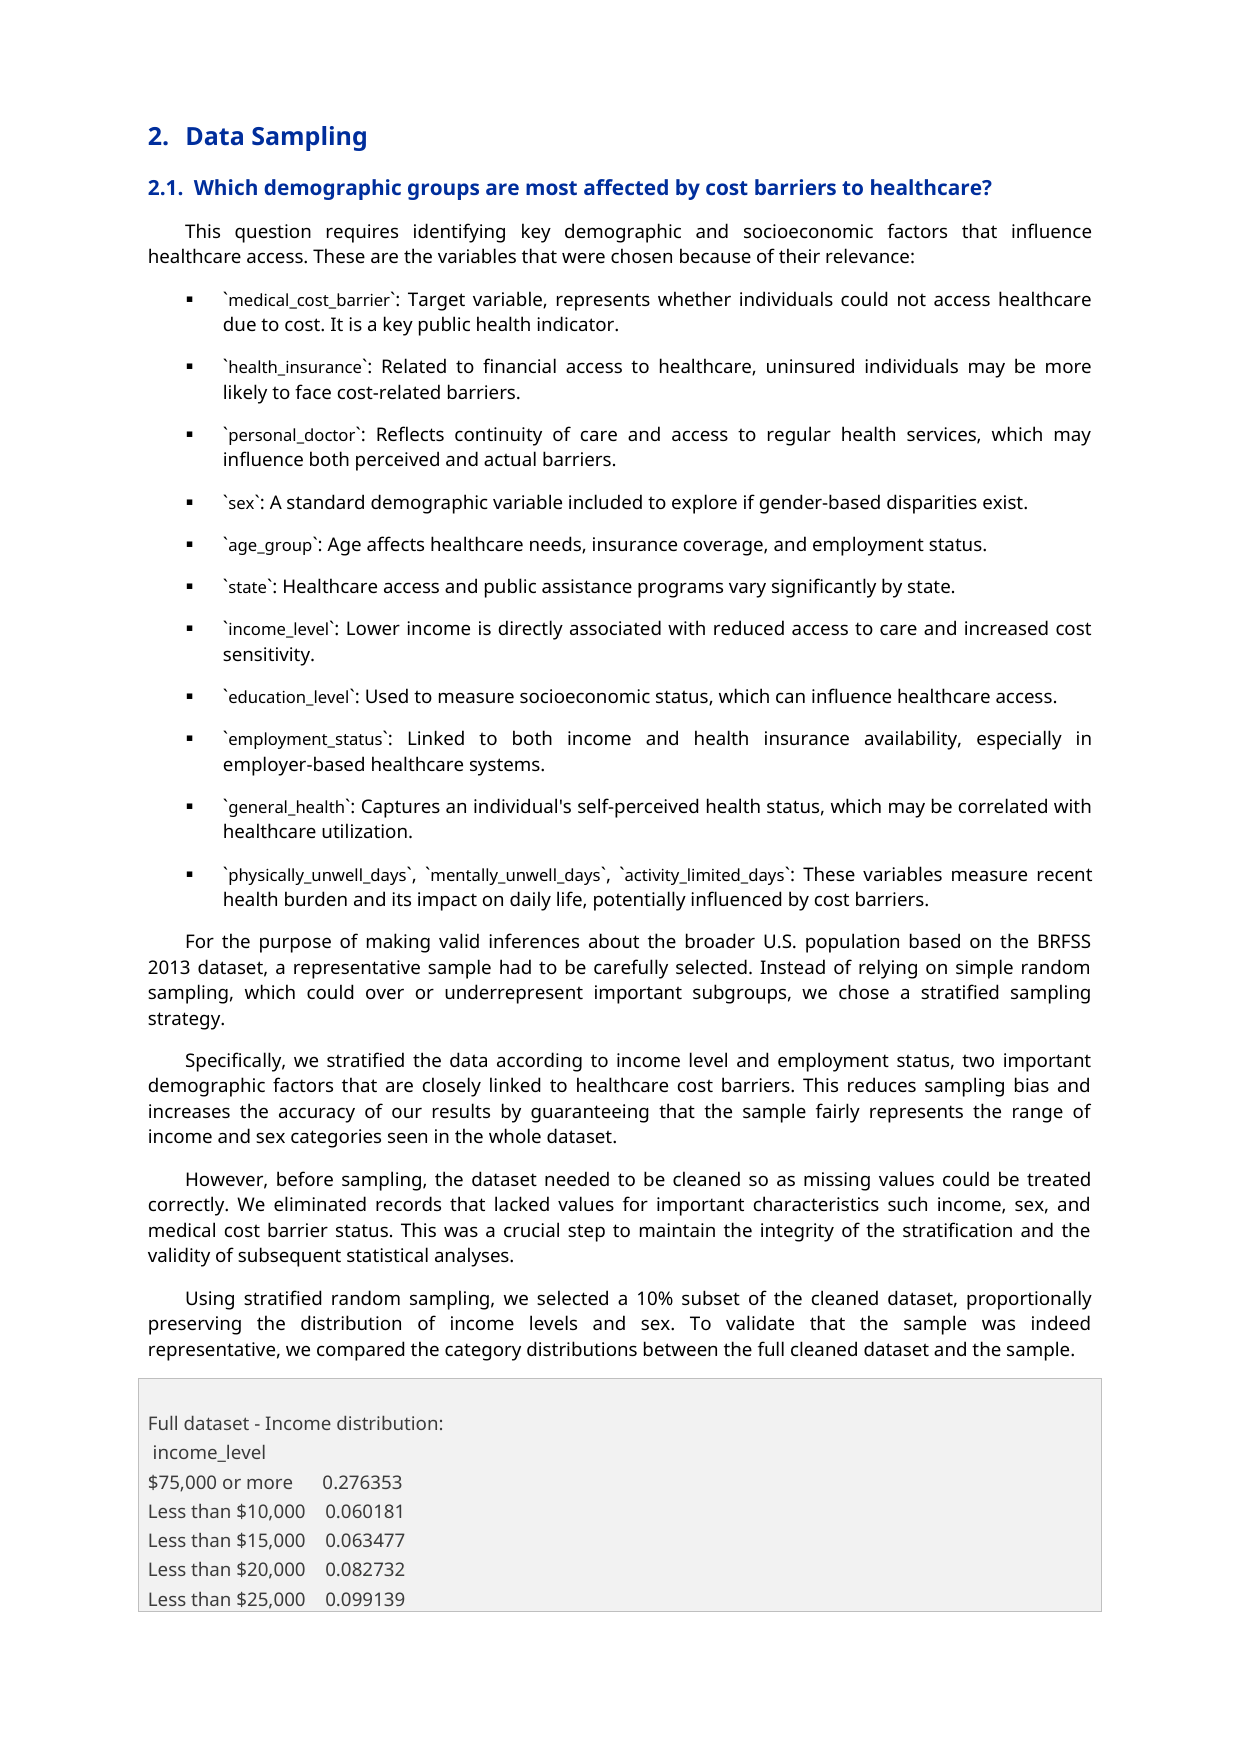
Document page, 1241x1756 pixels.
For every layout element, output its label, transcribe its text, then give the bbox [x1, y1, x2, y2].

text Less than $20,000 0.082732 [139, 1554, 1101, 1582]
list `personal_doctor`: Reflects continuity of care and access to regular health services, which may influence both perceived and actual barriers. [185, 421, 1092, 472]
text Full dataset - Income distribution: [139, 1407, 1101, 1436]
list `income_level`: Lower income is directly associated with reduced access to care and increased cost sensitivity. [185, 616, 1092, 667]
text Less than $15,000 0.063477 [139, 1524, 1101, 1553]
text $75,000 or more 0.276353 [139, 1466, 1101, 1494]
list `medical_cost_barrier`: Target variable, represents whether individuals could not access healthcare due to cost. It is a key public health indicator. [185, 286, 1092, 337]
text Less than $25,000 0.099139 [139, 1583, 1101, 1611]
text For the purpose of making valid inferences about the broader U.S. population based on the BRFSS 2013 dataset, a representative sample had to be carefully selected. Instead of relying on simple random sampling, which could over or underrepresent important subgroups, we chose a stratified sampling strategy. [148, 928, 1092, 1031]
subtitle Data Sampling [148, 118, 1092, 152]
text income_level [139, 1437, 1101, 1465]
text Less than $10,000 0.060181 [139, 1495, 1101, 1524]
list `sex`: A standard demographic variable included to explore if gender-based disparities exist. [185, 489, 1092, 514]
text Using stratified random sampling, we selected a 10% subset of the cleaned dataset, proportionally preserving the distribution of income levels and sex. To validate that the sample was indeed representative, we compared the category distributions between the full cleaned dataset and the sample. [148, 1285, 1092, 1361]
list `physically_unwell_days`, `mentally_unwell_days`, `activity_limited_days`: These variables measure recent health burden and its impact on daily life, potentially influenced by cost barriers. [185, 861, 1092, 912]
list `general_health`: Captures an individual's self-perceived health status, which may be correlated with healthcare utilization. [185, 793, 1092, 844]
text However, before sampling, the dataset needed to be cleaned so as missing values could be treated correctly. We eliminated records that lacked values for important characteristics such income, sex, and medical cost barrier status. This was a crucial step to maintain the integrity of the stratification and the validity of subsequent statistical analyses. [148, 1166, 1092, 1268]
text This question requires identifying key demographic and socioeconomic factors that influence healthcare access. These are the variables that were chosen because of their relevance: [148, 218, 1092, 269]
list `age_group`: Age affects healthcare needs, insurance coverage, and employment status. [185, 531, 1092, 557]
list `employment_status`: Linked to both income and health insurance availability, especially in employer-based healthcare systems. [185, 725, 1092, 776]
subtitle Which demographic groups are most affected by cost barriers to healthcare? [148, 173, 1092, 201]
list `education_level`: Used to measure socioeconomic status, which can influence healthcare access. [185, 683, 1092, 709]
text Specifically, we stratified the data according to income level and employment status, two important demographic factors that are closely linked to healthcare cost barriers. This reduces sampling bias and increases the accuracy of our results by guaranteeing that the sample fairly represents the range of income and sex categories seen in the whole dataset. [148, 1047, 1092, 1149]
list `health_insurance`: Related to financial access to healthcare, uninsured individuals may be more likely to face cost-related barriers. [185, 353, 1092, 404]
list `state`: Healthcare access and public assistance programs vary significantly by state. [185, 573, 1092, 599]
